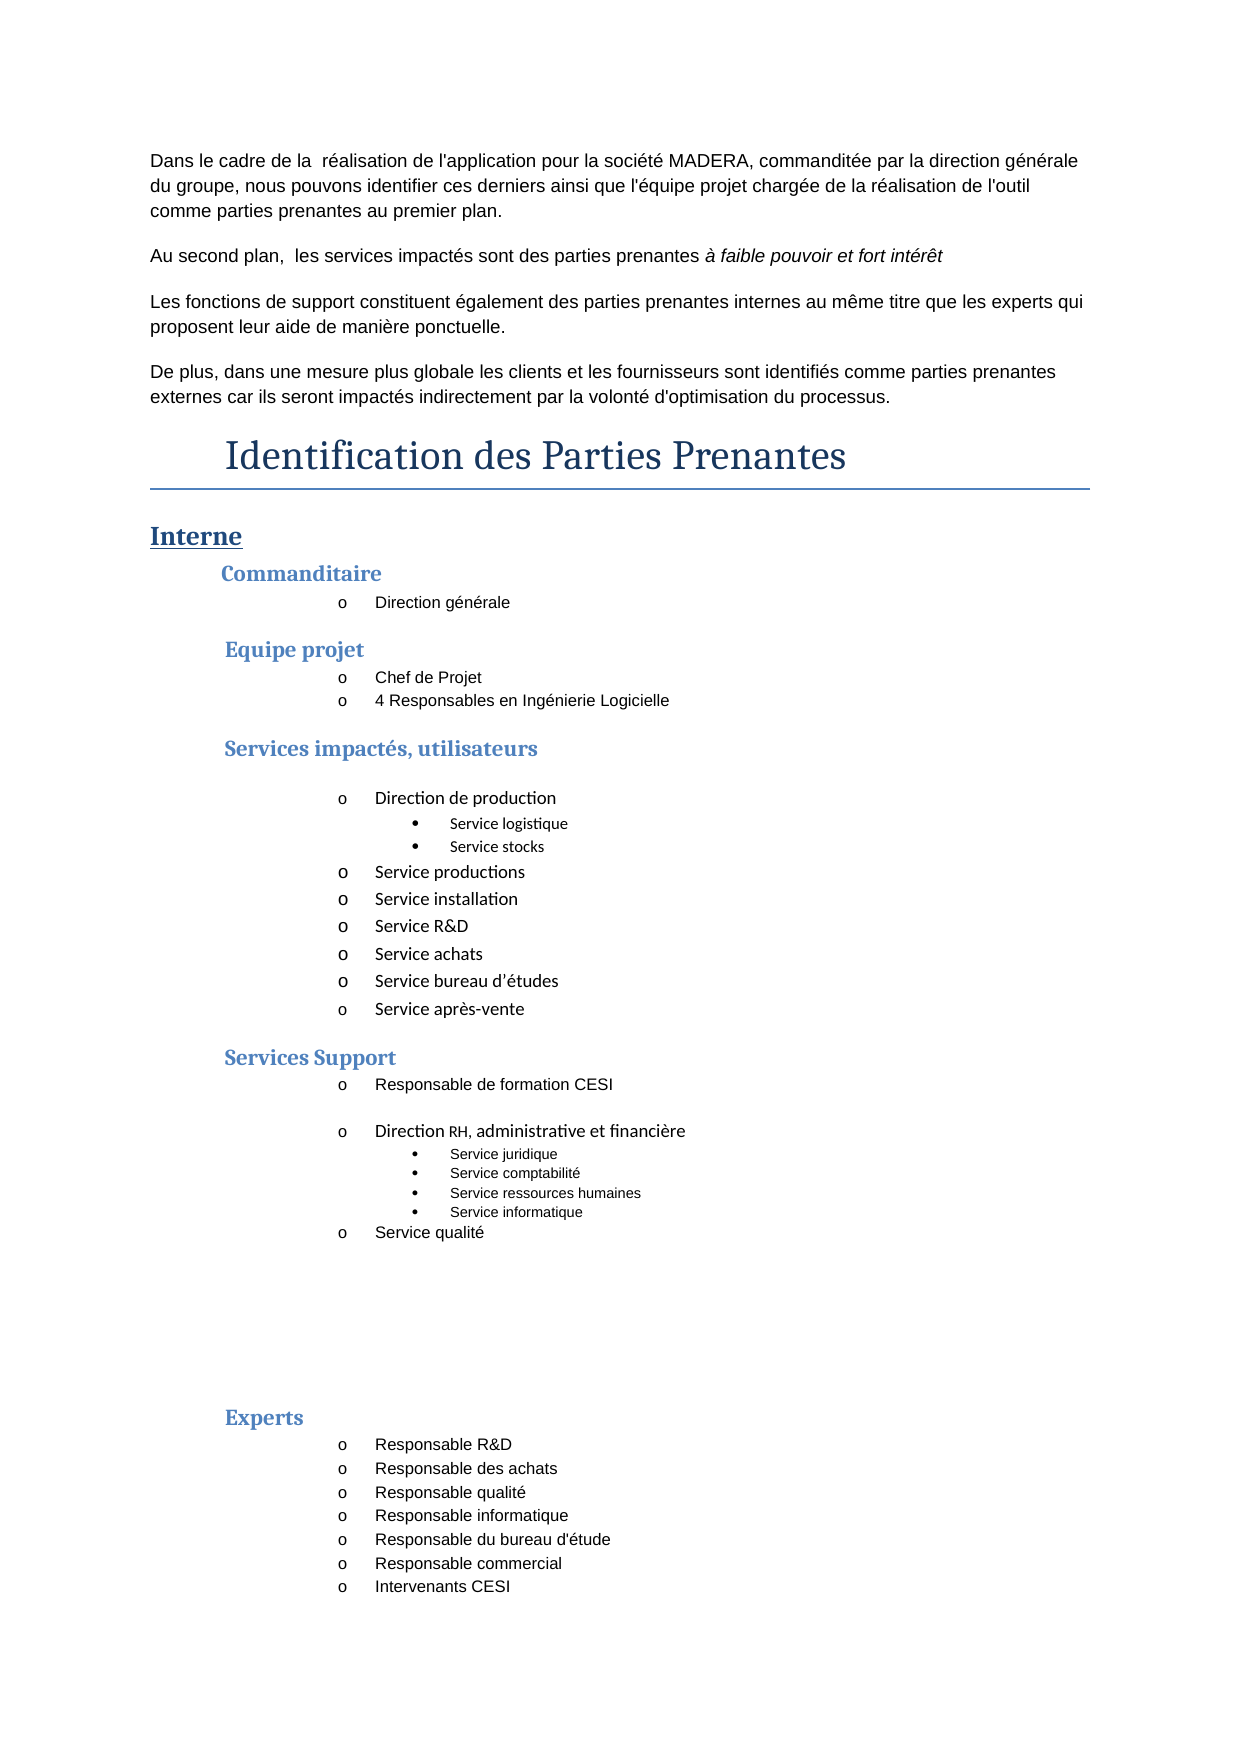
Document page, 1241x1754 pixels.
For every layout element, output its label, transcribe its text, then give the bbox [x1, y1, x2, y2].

list Responsable du bureau d'étude [337, 1530, 1090, 1550]
list Service R&D [337, 915, 1090, 938]
list Chef de Projet [337, 667, 1090, 688]
subtitle Experts [150, 1405, 1090, 1431]
list Service informatique [412, 1204, 1090, 1221]
text Les fonctions de support constituent également des parties prenantes internes au même titre que les experts qui proposent leur aide de manière ponctuelle. [150, 291, 1090, 337]
list Service qualité [337, 1223, 1090, 1244]
list Responsable de formation CESI [337, 1074, 1090, 1095]
list 4 Responsables en Ingénierie Logicielle [337, 691, 1090, 712]
text Dans le cadre de la réalisation de l'application pour la société MADERA, commanditée par la direction générale du groupe, nous pouvons identifier ces derniers ainsi que l'équipe projet chargée de la réalisation de l'outil comme parties prenantes au premier plan. [150, 150, 1090, 221]
text Au second plan, les services impactés sont des parties prenantes à faible pouvoir et fort intérêt [150, 245, 1090, 267]
subtitle Interne Commanditaire [150, 521, 1090, 588]
list Responsable des achats [337, 1459, 1090, 1479]
list Service ressources humaines [412, 1184, 1090, 1201]
subtitle Direction de production [337, 787, 1090, 810]
list Responsable informatique [337, 1506, 1090, 1527]
list Direction générale [337, 593, 1090, 613]
subtitle Services impactés, utilisateurs [150, 736, 1090, 762]
subtitle Equipe projet [150, 637, 1090, 663]
list Intervenants CESI [337, 1577, 1090, 1598]
text De plus, dans une mesure plus globale les clients et les fournisseurs sont identifiés comme parties prenantes externes car ils seront impactés indirectement par la volonté d'optimisation du processus. [150, 361, 1090, 408]
list Service logistique [412, 813, 1090, 833]
list Service installation [337, 887, 1090, 911]
list Service achats [337, 942, 1090, 966]
title Identification des Parties Prenantes [150, 432, 1090, 488]
list Service bureau d’études [337, 969, 1090, 993]
subtitle Direction RH, administrative et financière [337, 1119, 1090, 1142]
list Responsable R&D [337, 1435, 1090, 1456]
list Service comptabilité [412, 1165, 1090, 1182]
list Responsable qualité [337, 1482, 1090, 1503]
list Service stocks [412, 837, 1090, 857]
list Service après-vente [337, 997, 1090, 1020]
list Service productions [337, 860, 1090, 884]
subtitle Services Support [150, 1044, 1090, 1071]
list Service juridique [412, 1146, 1090, 1163]
list Responsable commercial [337, 1553, 1090, 1574]
